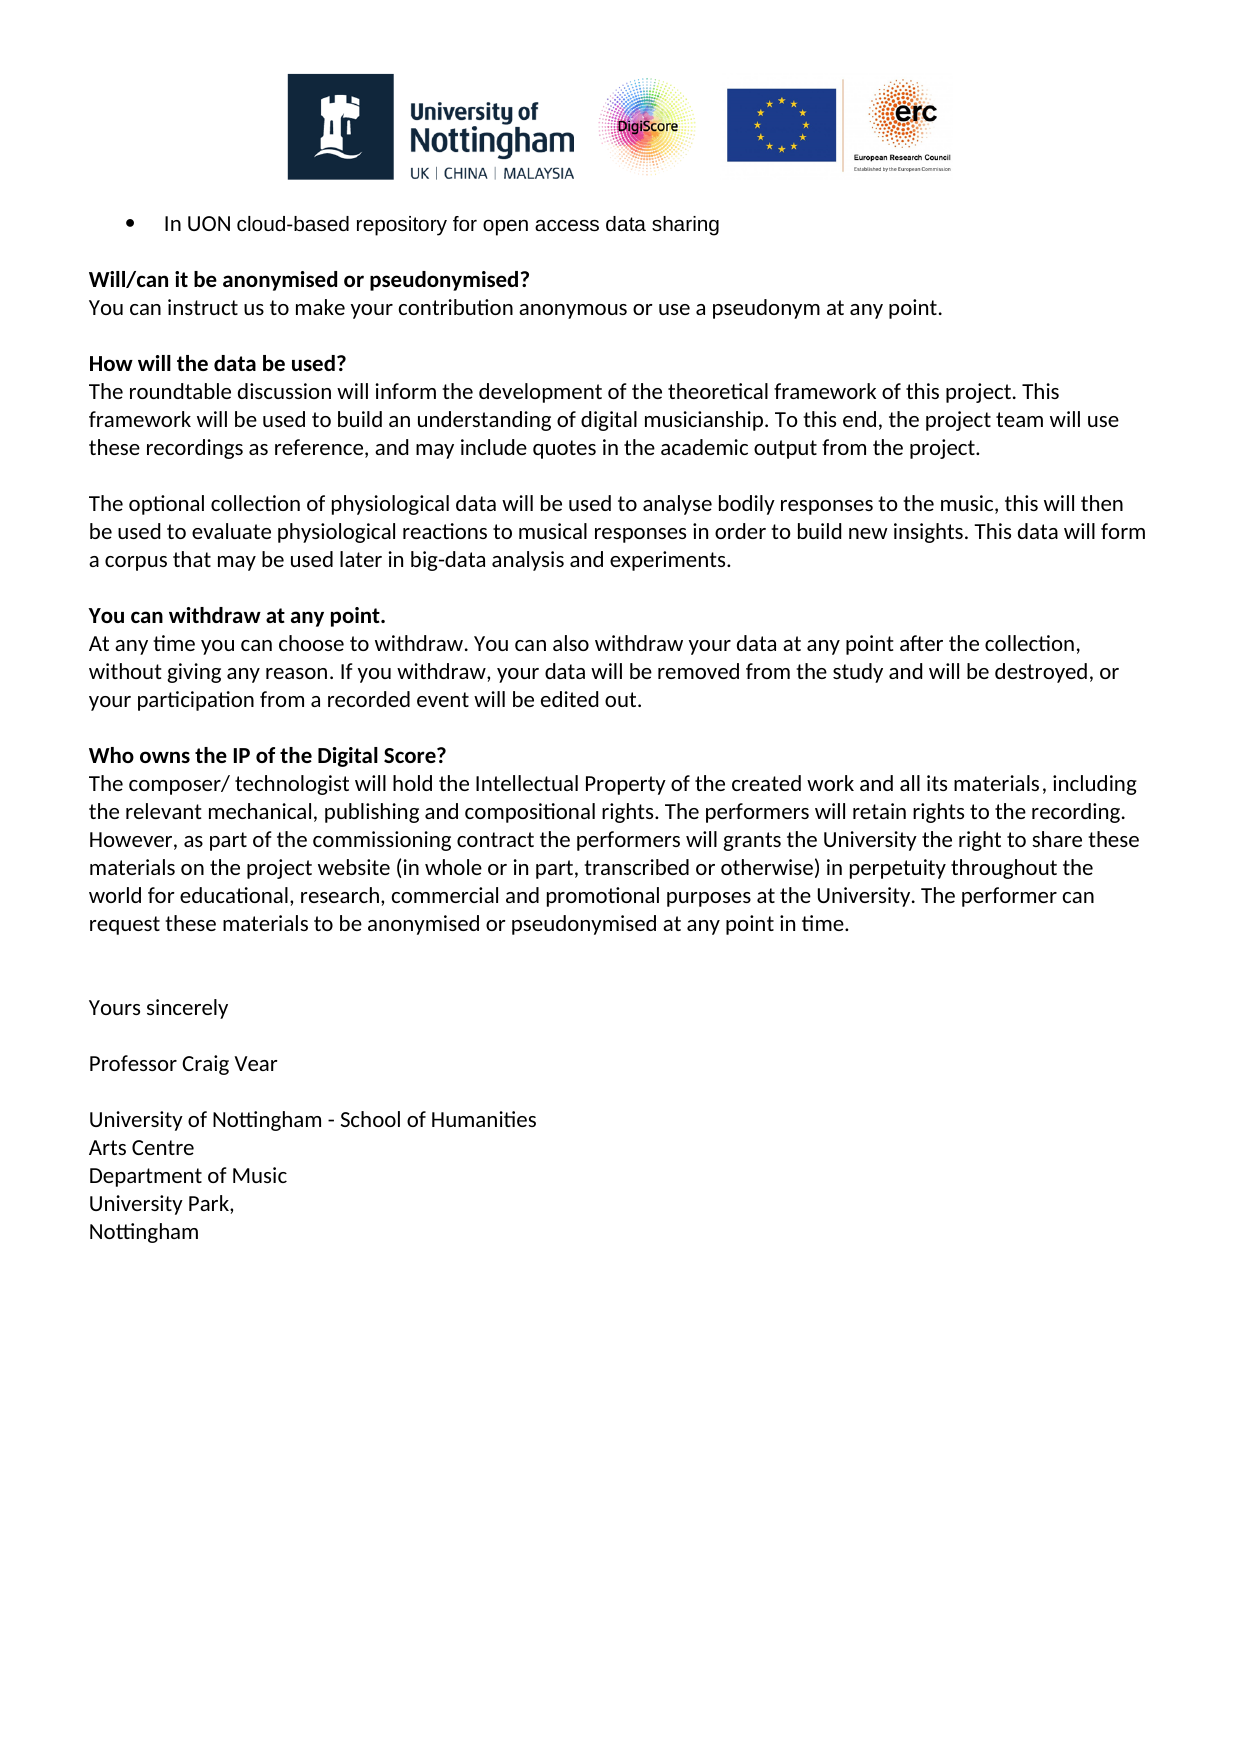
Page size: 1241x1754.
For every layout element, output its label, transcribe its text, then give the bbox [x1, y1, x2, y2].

text The optional collection of physiological data will be used to analyse bodily responses to the music, this will then be used to evaluate physiological reactions to musical responses in order to build new insights. This data will form a corpus that may be used later in big-data analysis and experiments. [89, 489, 1152, 573]
text Department of Music [89, 1161, 1152, 1189]
text You can instruct us to make your contribution anonymous or use a pseudonym at any point. [89, 293, 1152, 321]
text University of Nottingham - School of Humanities [89, 1105, 1152, 1133]
text You can withdraw at any point. [89, 601, 1152, 629]
text How will the data be used? [89, 349, 1152, 377]
text Nottingham [89, 1217, 1152, 1245]
text At any time you can choose to withdraw. You can also withdraw your data at any point after the collection, without giving any reason. If you withdraw, your data will be removed from the study and will be destroyed, or your participation from a recorded event will be edited out. [89, 629, 1152, 713]
text Professor Craig Vear [89, 1049, 1152, 1077]
text The composer/ technologist will hold the Intellectual Property of the created work and all its materials, including the relevant mechanical, publishing and compositional rights. The performers will retain rights to the recording. However, as part of the commissioning contract the performers will grants the University the right to share these materials on the project website (in whole or in part, transcribed or otherwise) in perpetuity throughout the world for educational, research, commercial and promotional purposes at the University. The performer can request these materials to be anonymised or pseudonymised at any point in time. [89, 769, 1152, 937]
text The roundtable discussion will inform the development of the theoretical framework of this project. This framework will be used to build an understanding of digital musicianship. To this end, the project team will use these recordings as reference, and may include quotes in the academic output from the project. [89, 377, 1152, 461]
text Who owns the IP of the Digital Score? [89, 741, 1152, 769]
text Yours sincerely [89, 993, 1152, 1021]
text University Park, [89, 1189, 1152, 1217]
list In UON cloud-based repository for open access data sharing [126, 209, 1152, 237]
text Arts Centre [89, 1133, 1152, 1161]
picture [287, 73, 953, 180]
text Will/can it be anonymised or pseudonymised? [89, 265, 1152, 293]
